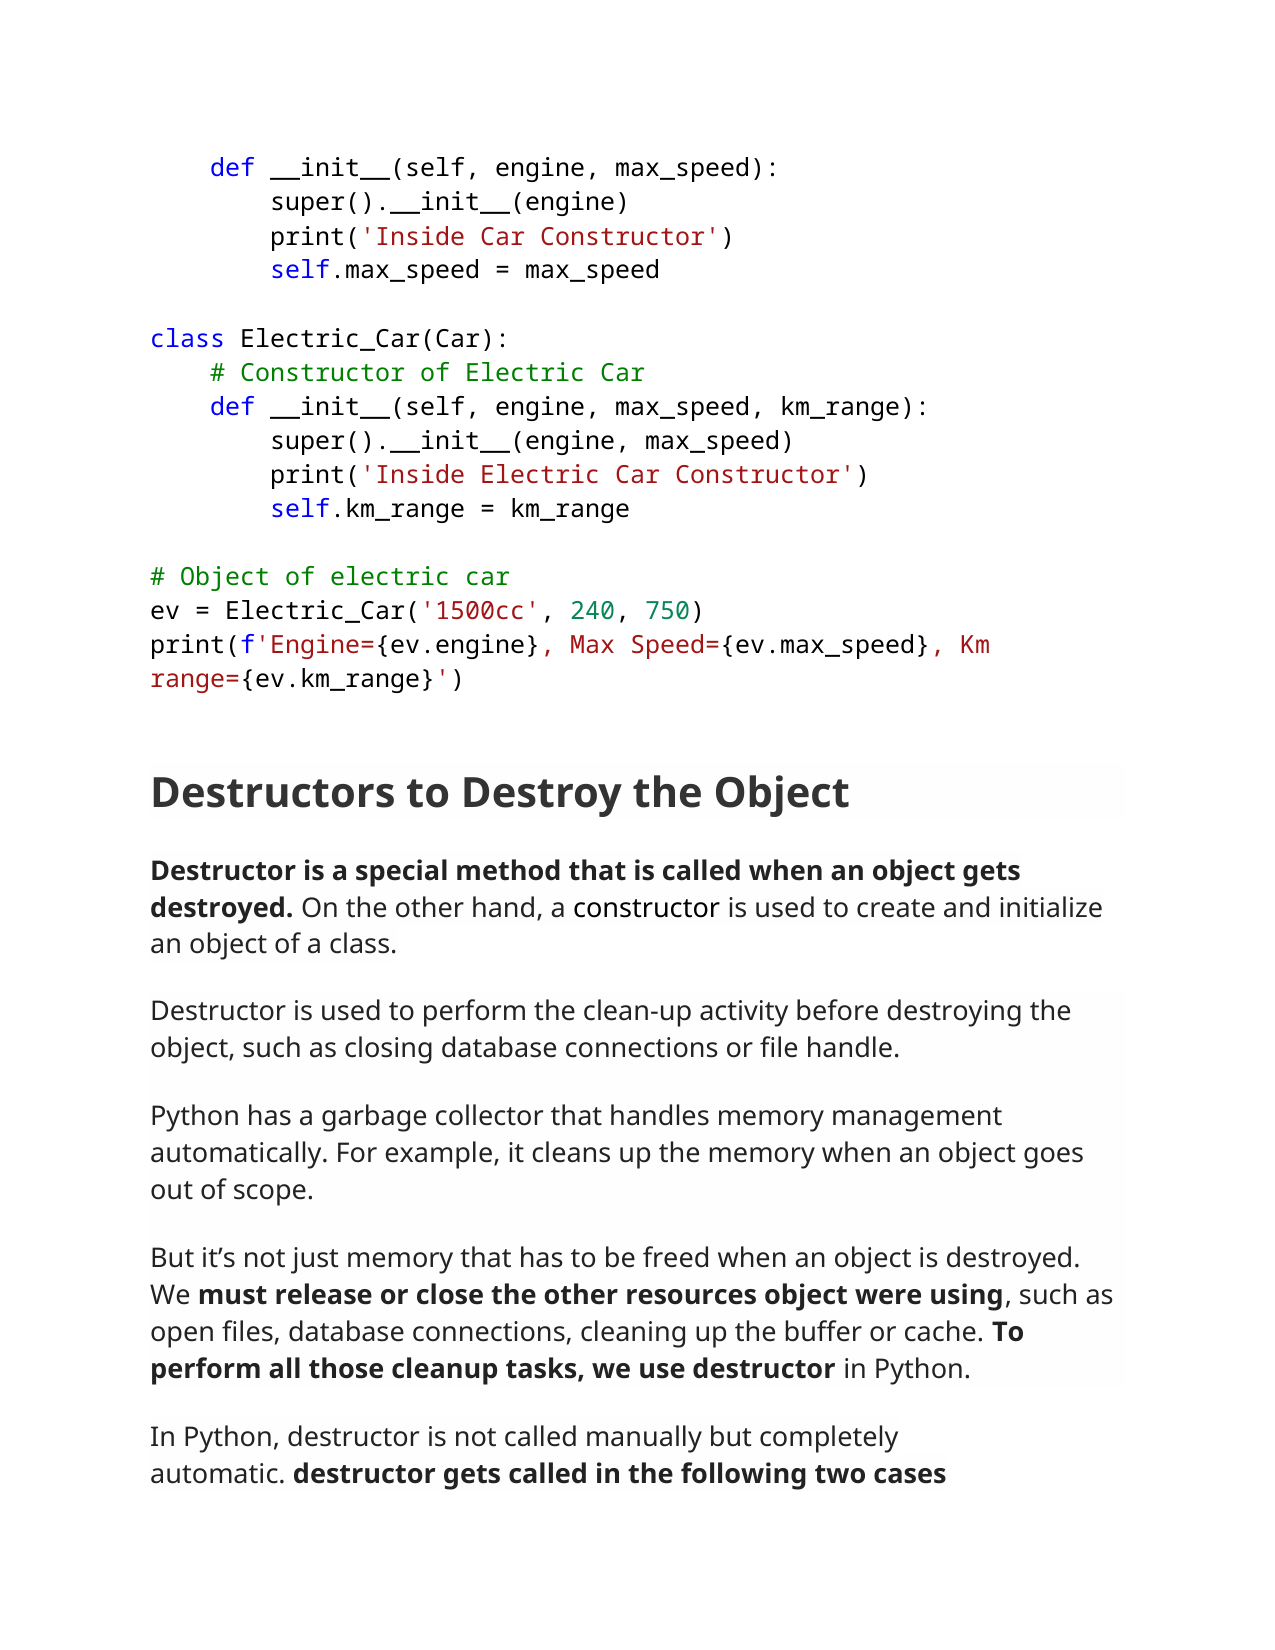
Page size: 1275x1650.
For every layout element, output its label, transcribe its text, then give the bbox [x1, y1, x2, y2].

text Python has a garbage collector that handles memory management automatically. For example, it cleans up the memory when an object goes out of scope. [150, 1097, 1125, 1207]
text def __init__(self, engine, max_speed, km_range): [150, 388, 1125, 422]
text But it’s not just memory that has to be freed when an object is destroyed. We must release or close the other resources object were using, such as open files, database connections, cleaning up the buffer or cache. To perform all those cleanup tasks, we use destructor in Python. [150, 1238, 1125, 1386]
text super().__init__(engine) [150, 184, 1125, 218]
text def __init__(self, engine, max_speed): [150, 150, 1125, 184]
text super().__init__(engine, max_speed) [150, 422, 1125, 457]
text print('Inside Car Constructor') [150, 218, 1125, 252]
text self.max_speed = max_speed [150, 252, 1125, 286]
text self.km_range = km_range [150, 491, 1125, 525]
text ev = Electric_Car('1500cc', 240, 750) [150, 593, 1125, 627]
text print('Inside Electric Car Constructor') [150, 457, 1125, 491]
subtitle Destructors to Destroy the Object [150, 763, 1125, 820]
text Destructor is a special method that is called when an object gets destroyed. On the other hand, a constructor is used to create and initialize an object of a class. [397, 851, 1125, 962]
text print(f'Engine={ev.engine}, Max Speed={ev.max_speed}, Km range={ev.km_range}') [150, 627, 1125, 695]
text # Object of electric car [150, 559, 1125, 593]
text Destructor is used to perform the clean-up activity before destroying the object, such as closing database connections or file handle. [150, 992, 1125, 1065]
text class Electric_Car(Car): [150, 320, 1125, 354]
text In Python, destructor is not called manually but completely automatic. destructor gets called in the following two cases [899, 1417, 1125, 1491]
text # Constructor of Electric Car [150, 354, 1125, 388]
